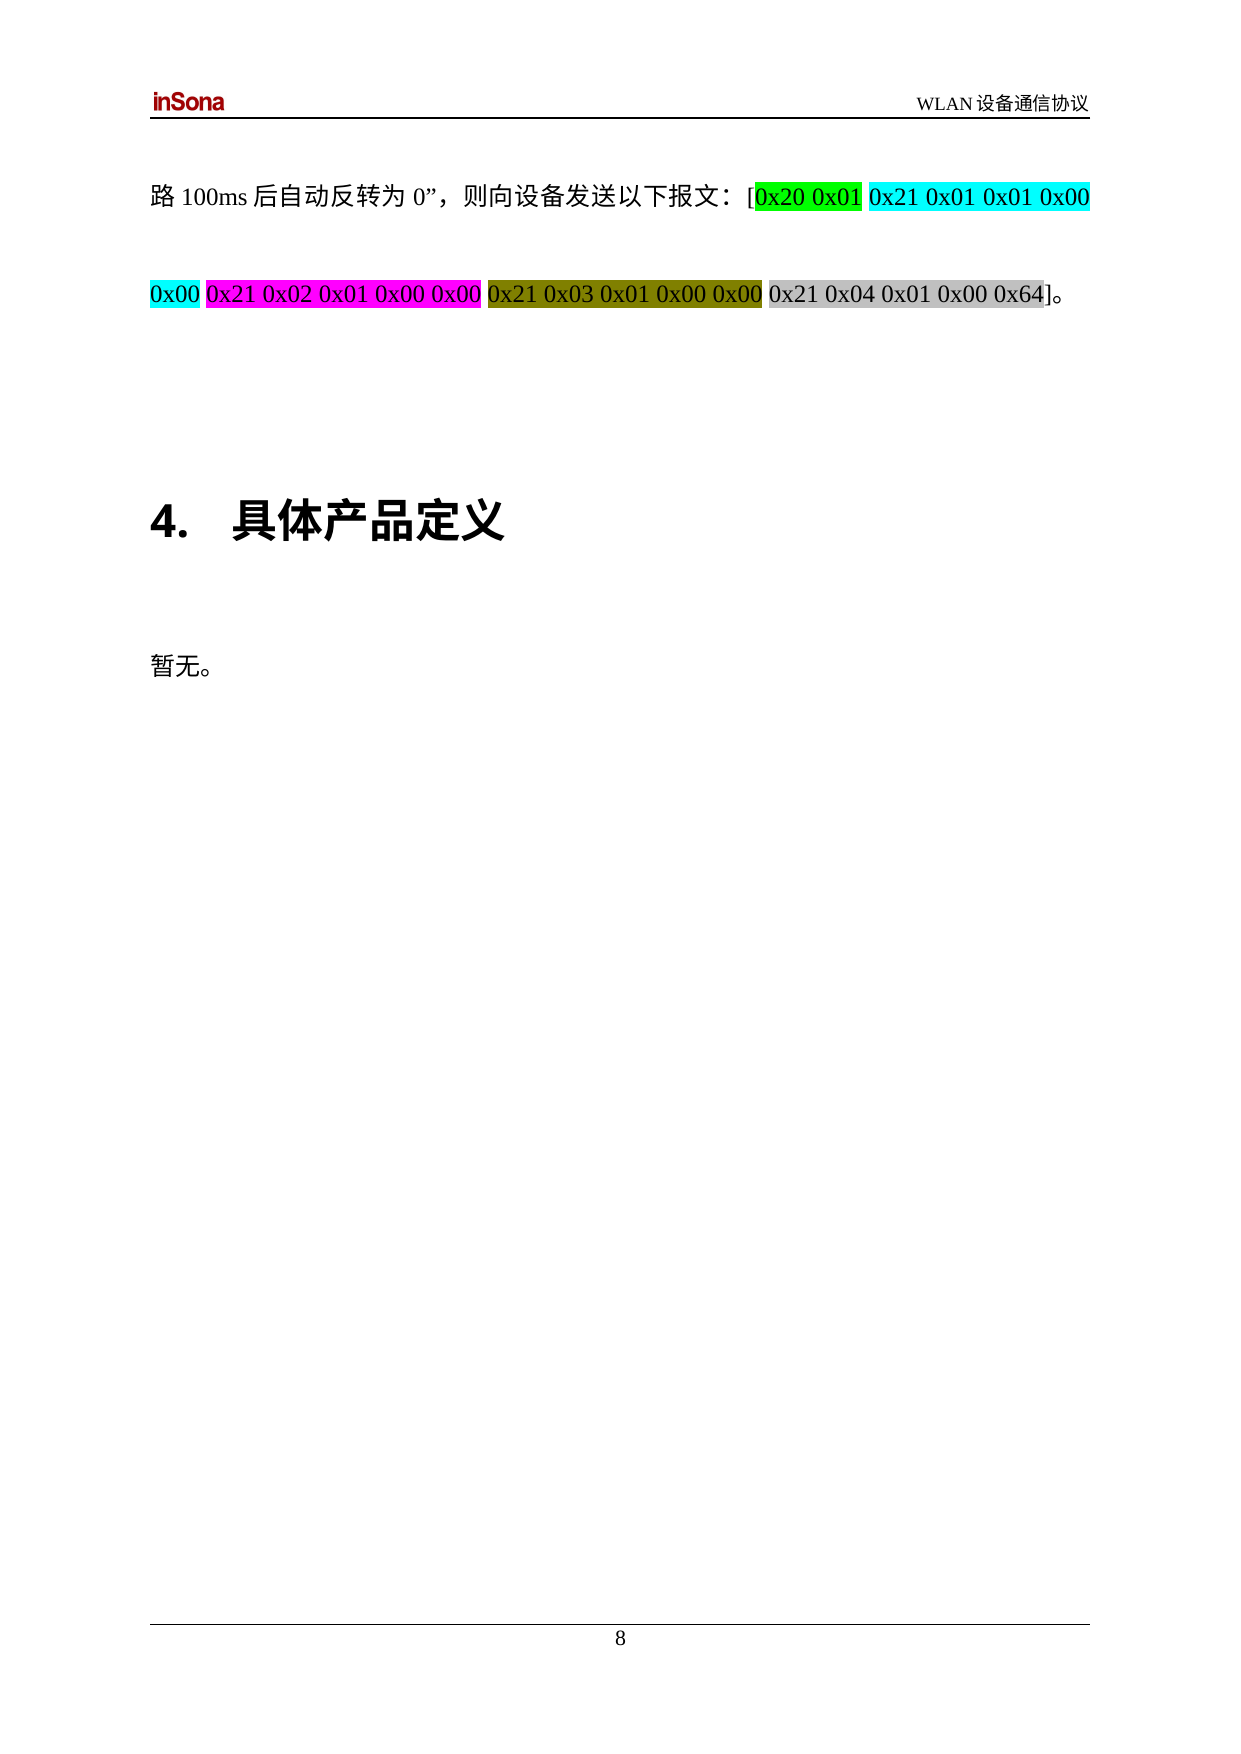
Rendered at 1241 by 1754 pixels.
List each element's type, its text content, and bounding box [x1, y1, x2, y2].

text 暂无。 [150, 632, 1090, 697]
picture [151, 91, 227, 111]
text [150, 162, 1090, 324]
text 具体产品定义 [150, 469, 1090, 566]
